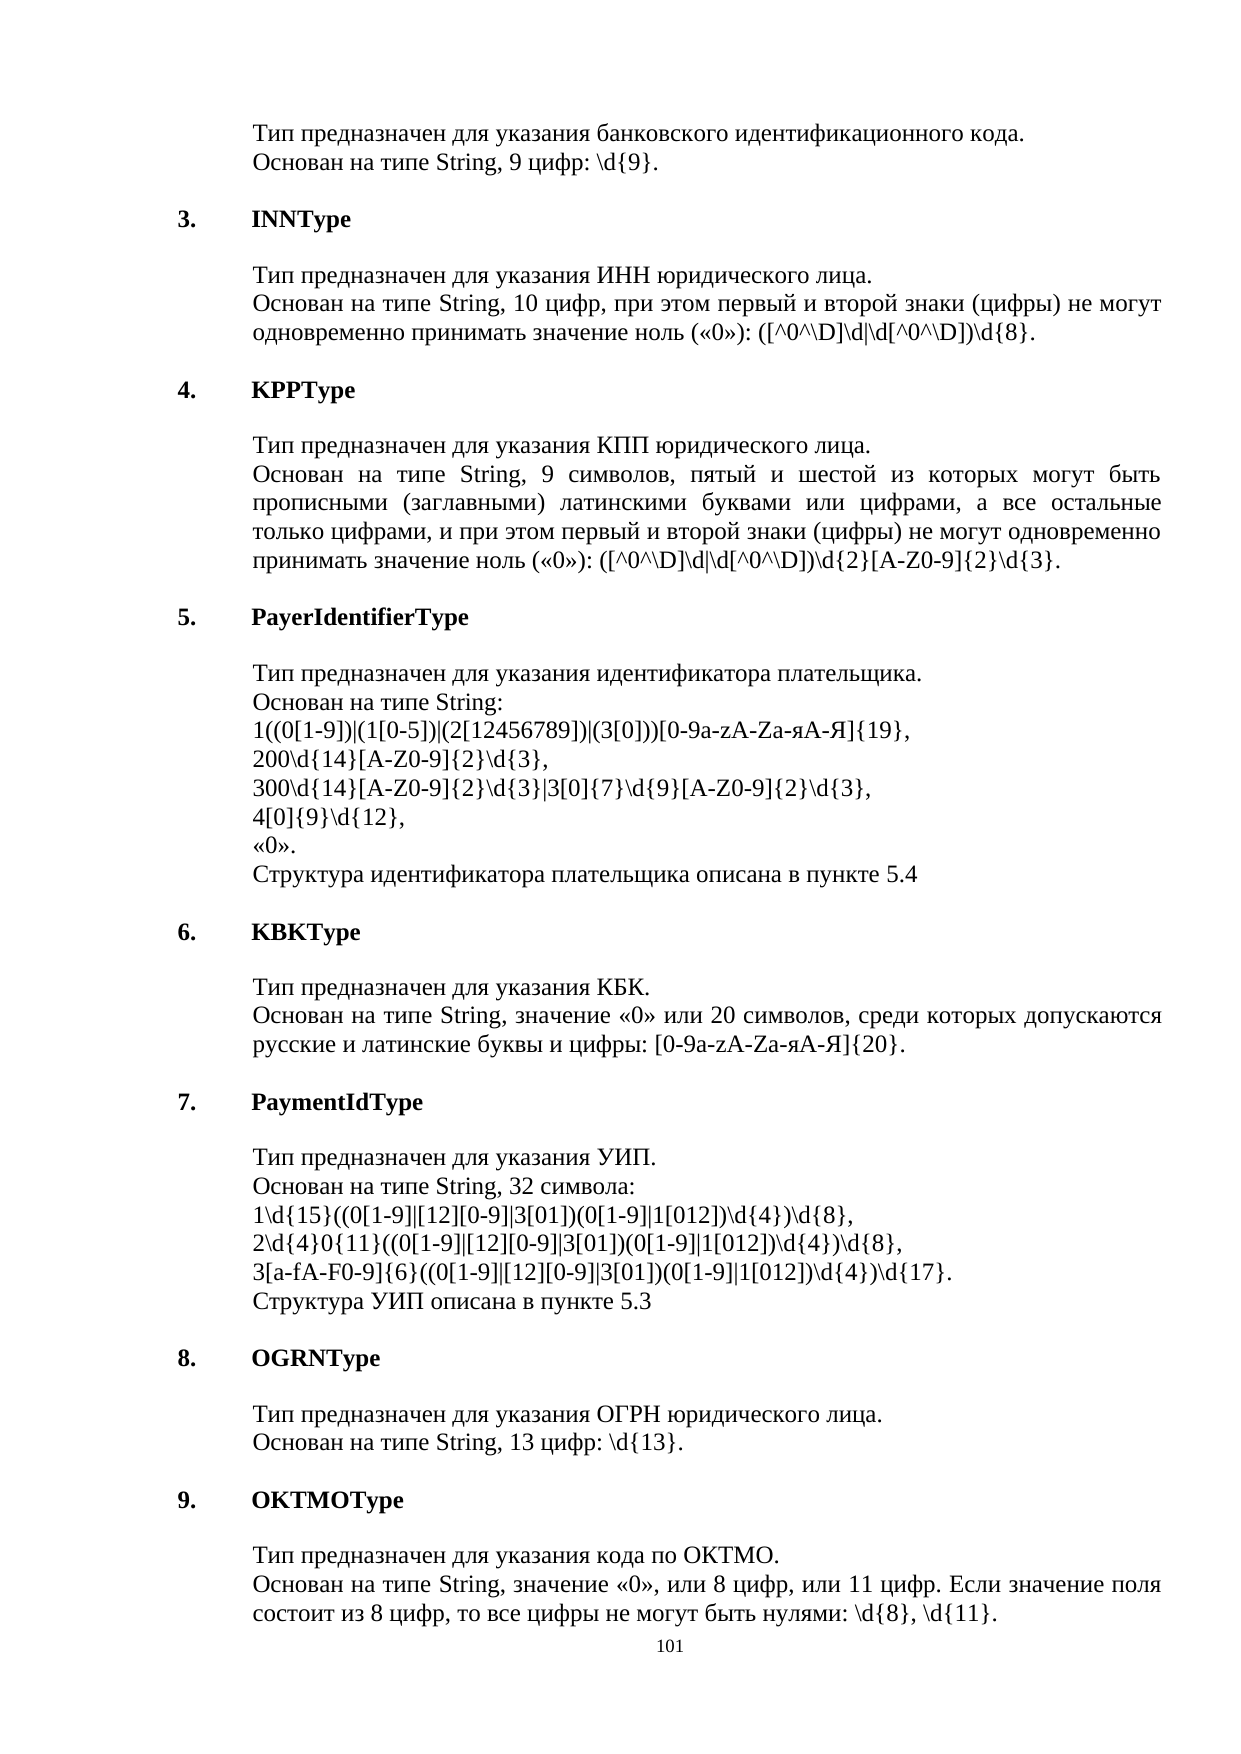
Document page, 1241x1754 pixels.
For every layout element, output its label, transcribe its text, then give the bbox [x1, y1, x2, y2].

text Основан на типе String, 32 символа: [252, 1171, 1162, 1200]
text Тип предназначен для указания идентификатора плательщика. [252, 658, 1162, 687]
text Основан на типе String, 9 символов, пятый и шестой из которых могут быть прописными (заглавными) латинскими буквами или цифрами, а все остальные только цифрами, и при этом первый и второй знаки (цифры) не могут одновременно принимать значение ноль («0»): ([^0^\D]\d|\d[^0^\D])\d{2}[A-Z0-9]{2}\d{3}. [252, 459, 1162, 574]
text 4[0]{9}\d{12}, [252, 802, 1162, 830]
text Основан на типе String, значение «0» или 20 символов, среди которых допускаются русские и латинские буквы и цифры: [0-9a-zA-Zа-яА-Я]{20}. [252, 1001, 1162, 1058]
text Основан на типе String, значение «0», или 8 цифр, или 11 цифр. Если значение поля состоит из 8 цифр, то все цифры не могут быть нулями: \d{8}, \d{11}. [252, 1569, 1162, 1627]
list KPPType [177, 375, 1162, 403]
list INNType [177, 204, 1162, 233]
text 1((0[1-9])|(1[0-5])|(2[12456789])|(3[0]))[0-9a-zA-Zа-яА-Я]{19}, [252, 715, 1162, 744]
list PayerIdentifierType [177, 602, 1162, 631]
text Тип предназначен для указания УИП. [252, 1142, 1162, 1171]
text Тип предназначен для указания кода по ОКТМО. [252, 1540, 1162, 1569]
text 1\d{15}((0[1-9]|[12][0-9]|3[01])(0[1-9]|1[012])\d{4})\d{8}, [252, 1200, 1162, 1228]
text Основан на типе String, 9 цифр: \d{9}. [252, 147, 1162, 176]
list PaymentIdType [177, 1087, 1162, 1116]
list KBKType [177, 917, 1162, 945]
list OKTMOType [177, 1485, 1162, 1514]
text Структура УИП описана в пункте 5.3 [252, 1286, 1162, 1315]
text Тип предназначен для указания ИНН юридического лица. [252, 260, 1162, 288]
text Структура идентификатора плательщика описана в пункте 5.4 [252, 859, 1162, 888]
text Тип предназначен для указания банковского идентификационного кода. [252, 118, 1162, 147]
text 300\d{14}[A-Z0-9]{2}\d{3}|3[0]{7}\d{9}[A-Z0-9]{2}\d{3}, [252, 773, 1162, 802]
text Тип предназначен для указания ОГРН юридического лица. [252, 1399, 1162, 1427]
text 2\d{4}0{11}((0[1-9]|[12][0-9]|3[01])(0[1-9]|1[012])\d{4})\d{8}, [252, 1228, 1162, 1257]
text Тип предназначен для указания КПП юридического лица. [252, 430, 1162, 459]
text Основан на типе String, 10 цифр, при этом первый и второй знаки (цифры) не могут одновременно принимать значение ноль («0»): ([^0^\D]\d|\d[^0^\D])\d{8}. [252, 288, 1162, 346]
list OGRNType [177, 1343, 1162, 1372]
text «0». [252, 830, 1162, 859]
text Основан на типе String: [252, 687, 1162, 715]
text Тип предназначен для указания КБК. [252, 972, 1162, 1001]
text 3[a-fA-F0-9]{6}((0[1-9]|[12][0-9]|3[01])(0[1-9]|1[012])\d{4})\d{17}. [252, 1257, 1162, 1286]
text 200\d{14}[A-Z0-9]{2}\d{3}, [252, 744, 1162, 773]
text Основан на типе String, 13 цифр: \d{13}. [252, 1427, 1162, 1456]
